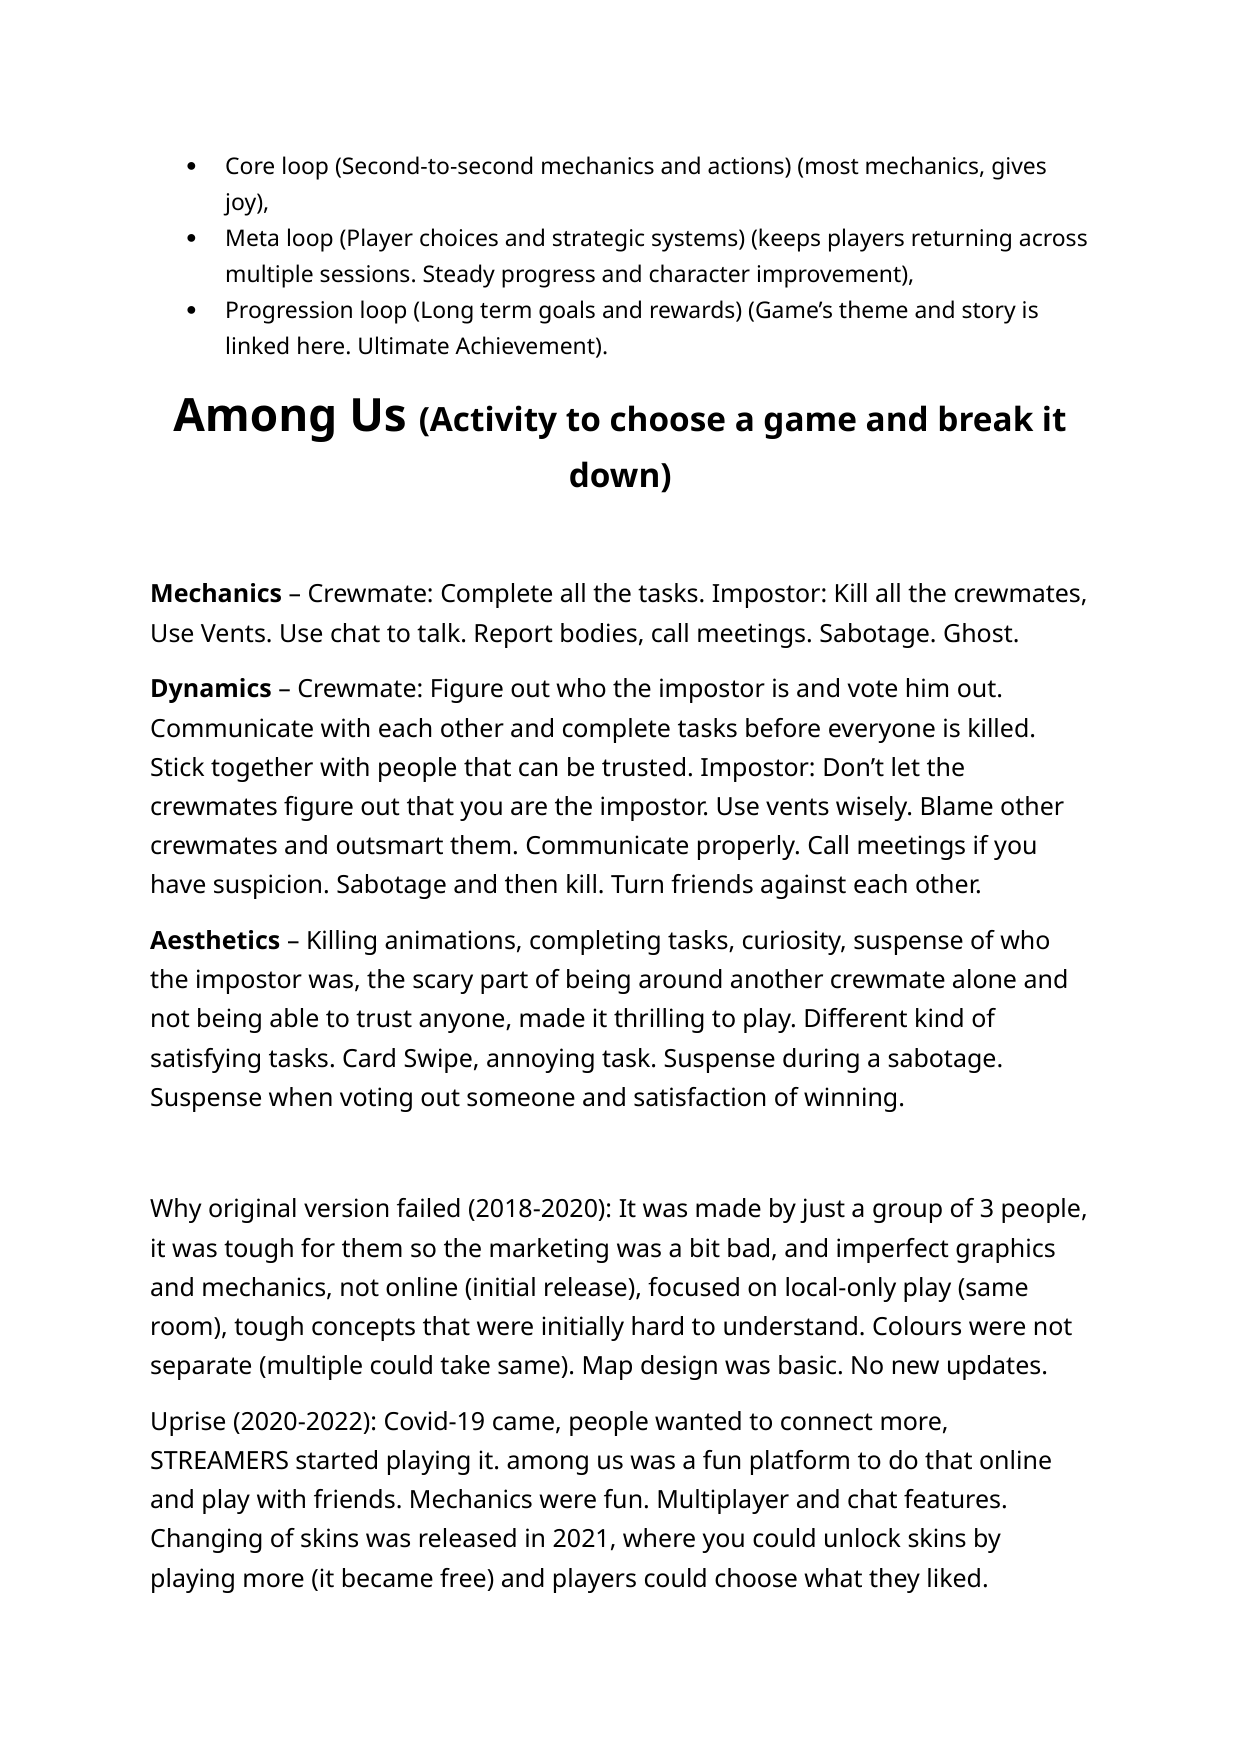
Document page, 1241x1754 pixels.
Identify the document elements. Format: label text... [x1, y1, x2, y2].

list Core loop (Second-to-second mechanics and actions) (most mechanics, gives joy), [187, 150, 1090, 217]
text Among Us (Activity to choose a game and break it down) [150, 382, 1090, 497]
text Dynamics – Crewmate: Figure out who the impostor is and vote him out. Communicate with each other and complete tasks before everyone is killed. Stick together with people that can be trusted. Impostor: Don’t let the crewmates figure out that you are the impostor. Use vents wisely. Blame other crewmates and outsmart them. Communicate properly. Call meetings if you have suspicion. Sabotage and then kill. Turn friends against each other. [150, 671, 1090, 901]
list Progression loop (Long term goals and rewards) (Game’s theme and story is linked here. Ultimate Achievement). [187, 294, 1090, 361]
text Uprise (2020-2022): Covid-19 came, people wanted to connect more, STREAMERS started playing it. among us was a fun platform to do that online and play with friends. Mechanics were fun. Multiplayer and chat features. Changing of skins was released in 2021, where you could unlock skins by playing more (it became free) and players could choose what they liked. [150, 1404, 1090, 1594]
list Meta loop (Player choices and strategic systems) (keeps players returning across multiple sessions. Steady progress and character improvement), [187, 222, 1090, 289]
text Why original version failed (2018-2020): It was made by just a group of 3 people, it was tough for them so the marketing was a bit bad, and imperfect graphics and mechanics, not online (initial release), focused on local-only play (same room), tough concepts that were initially hard to understand. Colours were not separate (multiple could take same). Map design was basic. No new updates. [150, 1191, 1090, 1382]
text Aesthetics – Killing animations, completing tasks, curiosity, suspense of who the impostor was, the scary part of being around another crewmate alone and not being able to trust anyone, made it thrilling to play. Different kind of satisfying tasks. Card Swipe, annoying task. Suspense during a sabotage. Suspense when voting out someone and satisfaction of winning. [150, 923, 1090, 1113]
text Mechanics – Crewmate: Complete all the tasks. Impostor: Kill all the crewmates, Use Vents. Use chat to talk. Report bodies, call meetings. Sabotage. Ghost. [150, 576, 1090, 649]
